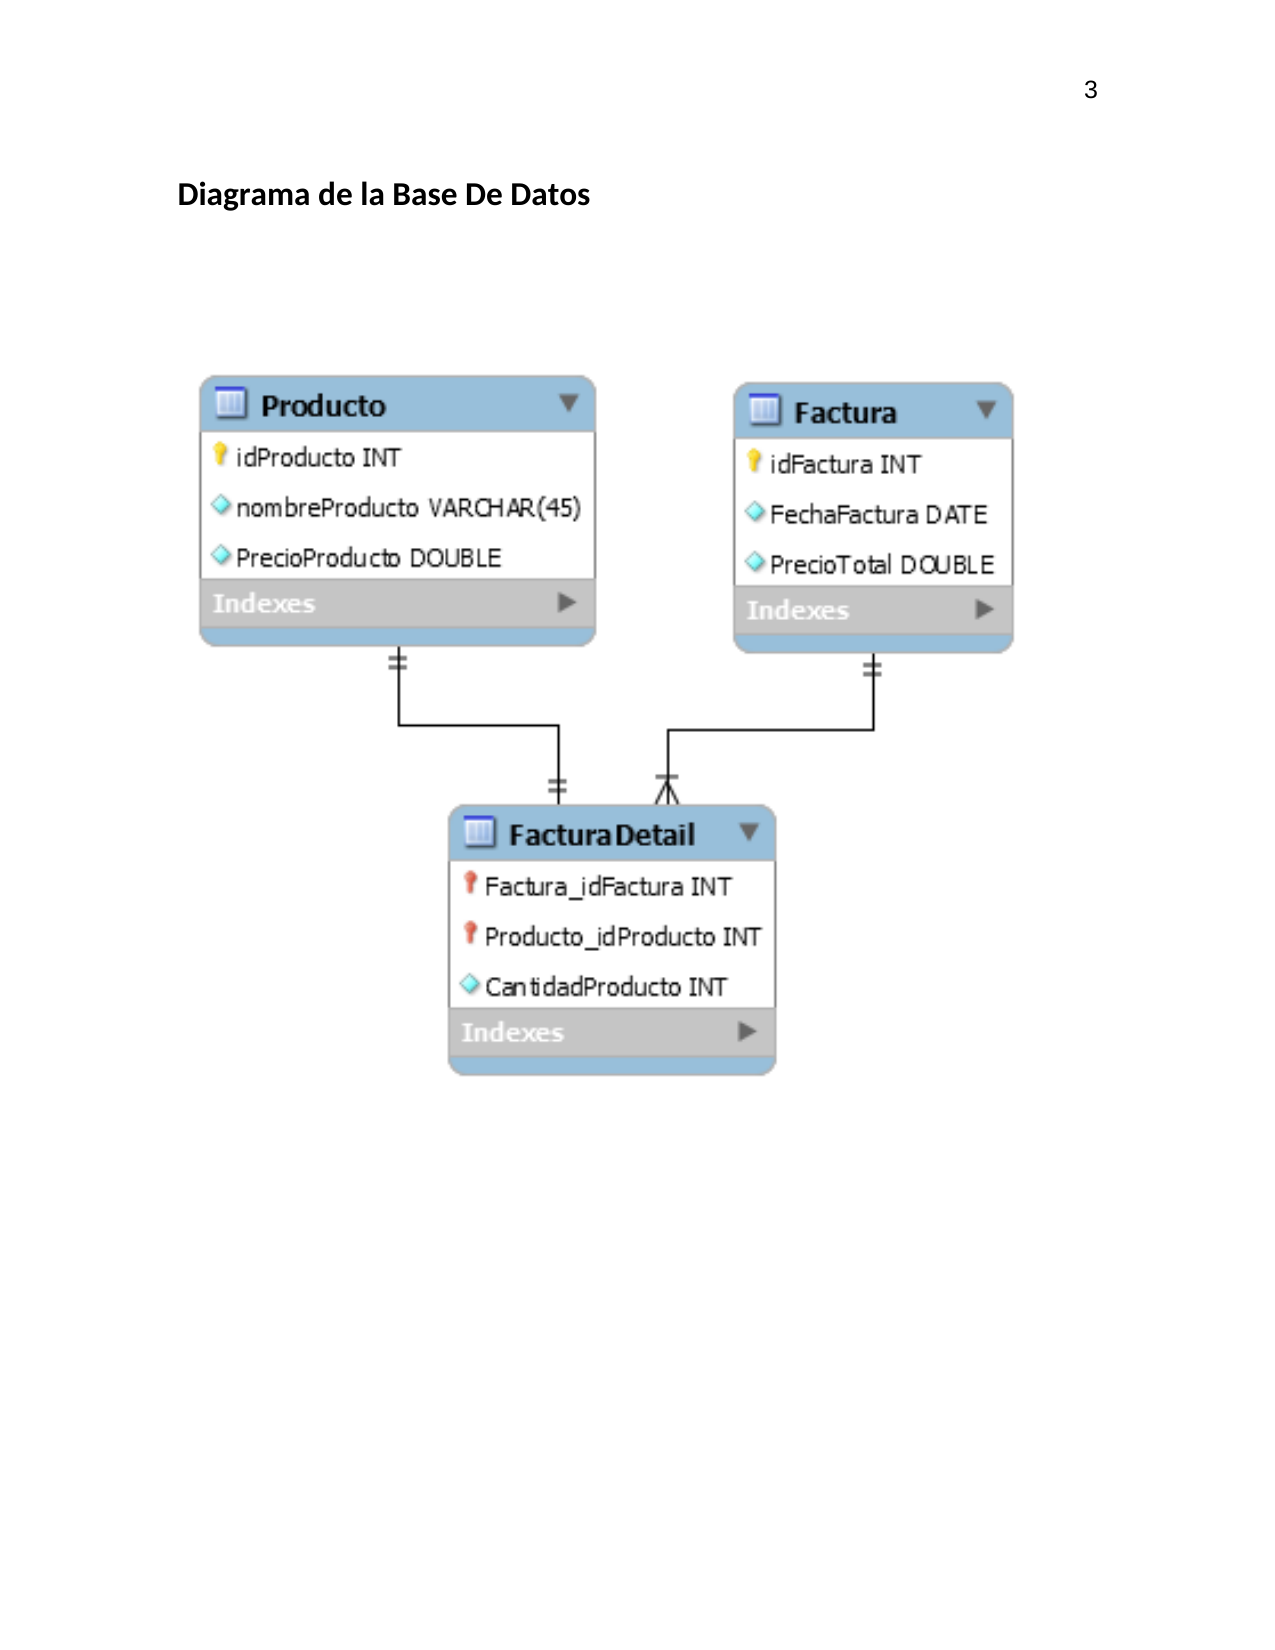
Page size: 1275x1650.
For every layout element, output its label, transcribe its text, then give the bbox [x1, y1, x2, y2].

picture [177, 353, 1035, 1097]
subtitle Diagrama de la Base De Datos [177, 173, 1098, 213]
